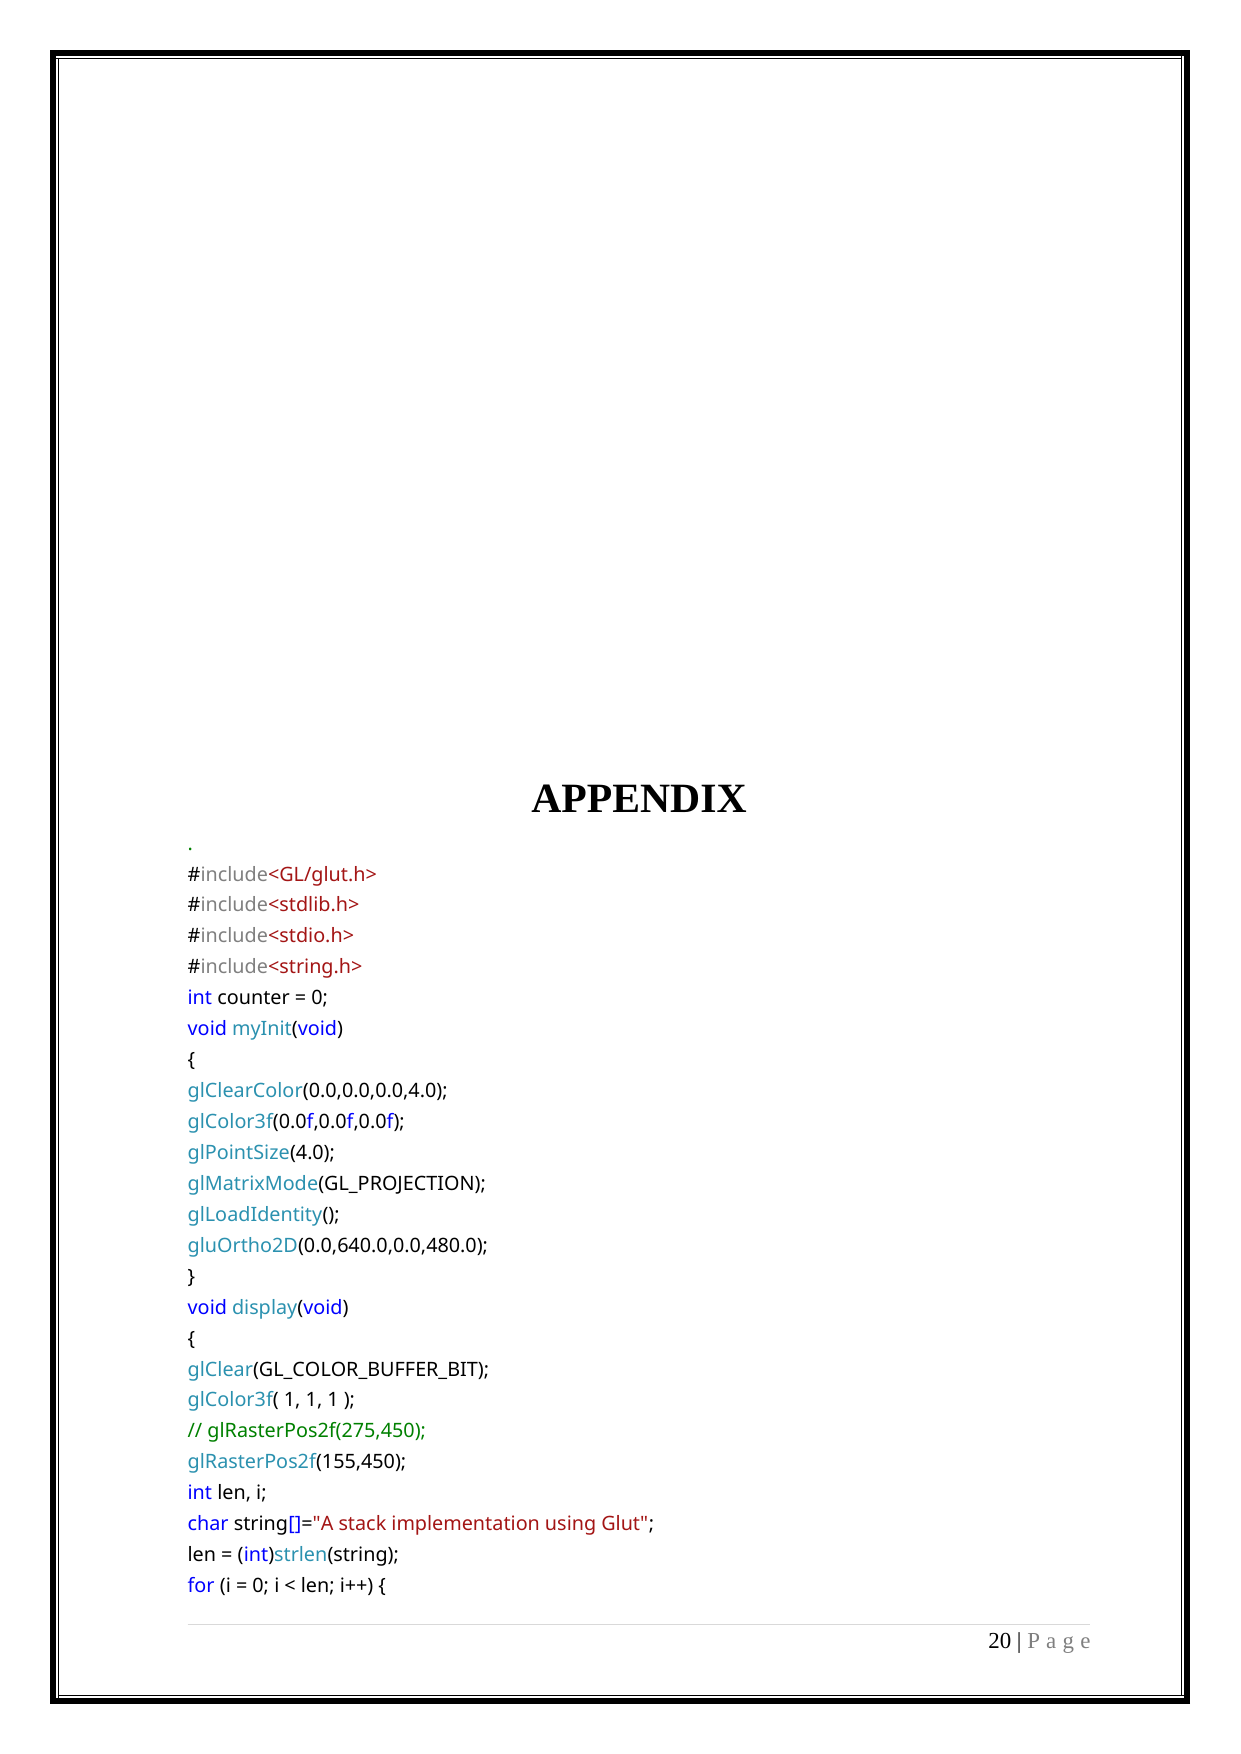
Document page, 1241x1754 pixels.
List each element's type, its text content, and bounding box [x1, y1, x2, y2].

text . [187, 829, 1090, 856]
text glMatrixMode(GL_PROJECTION); [187, 1169, 1090, 1196]
text glClear(GL_COLOR_BUFFER_BIT); [187, 1355, 1090, 1382]
text void myInit(void) [187, 1014, 1090, 1041]
text { [187, 1045, 1090, 1072]
text } [187, 1262, 1090, 1289]
text for (i = 0; i < len; i++) { [187, 1571, 1090, 1598]
text glLoadIdentity(); [187, 1200, 1090, 1227]
text glColor3f( 1, 1, 1 ); [187, 1386, 1090, 1413]
text glRasterPos2f(155,450); [187, 1448, 1090, 1474]
text #include<stdlib.h> [187, 891, 1090, 918]
text glPointSize(4.0); [187, 1138, 1090, 1165]
text #include<string.h> [187, 953, 1090, 979]
text { [187, 1324, 1090, 1351]
text // glRasterPos2f(275,450); [187, 1417, 1090, 1444]
text char string[]="A stack implementation using Glut"; [187, 1509, 1090, 1536]
text #include<GL/glut.h> [187, 860, 1090, 887]
text glClearColor(0.0,0.0,0.0,4.0); [187, 1076, 1090, 1103]
text gluOrtho2D(0.0,640.0,0.0,480.0); [187, 1231, 1090, 1258]
text void display(void) [187, 1293, 1090, 1320]
text int counter = 0; [187, 983, 1090, 1011]
text #include<stdio.h> [187, 922, 1090, 949]
text glColor3f(0.0f,0.0f,0.0f); [187, 1107, 1090, 1134]
text int len, i; [187, 1478, 1090, 1506]
text APPENDIX [187, 774, 1090, 822]
text len = (int)strlen(string); [187, 1540, 1090, 1567]
